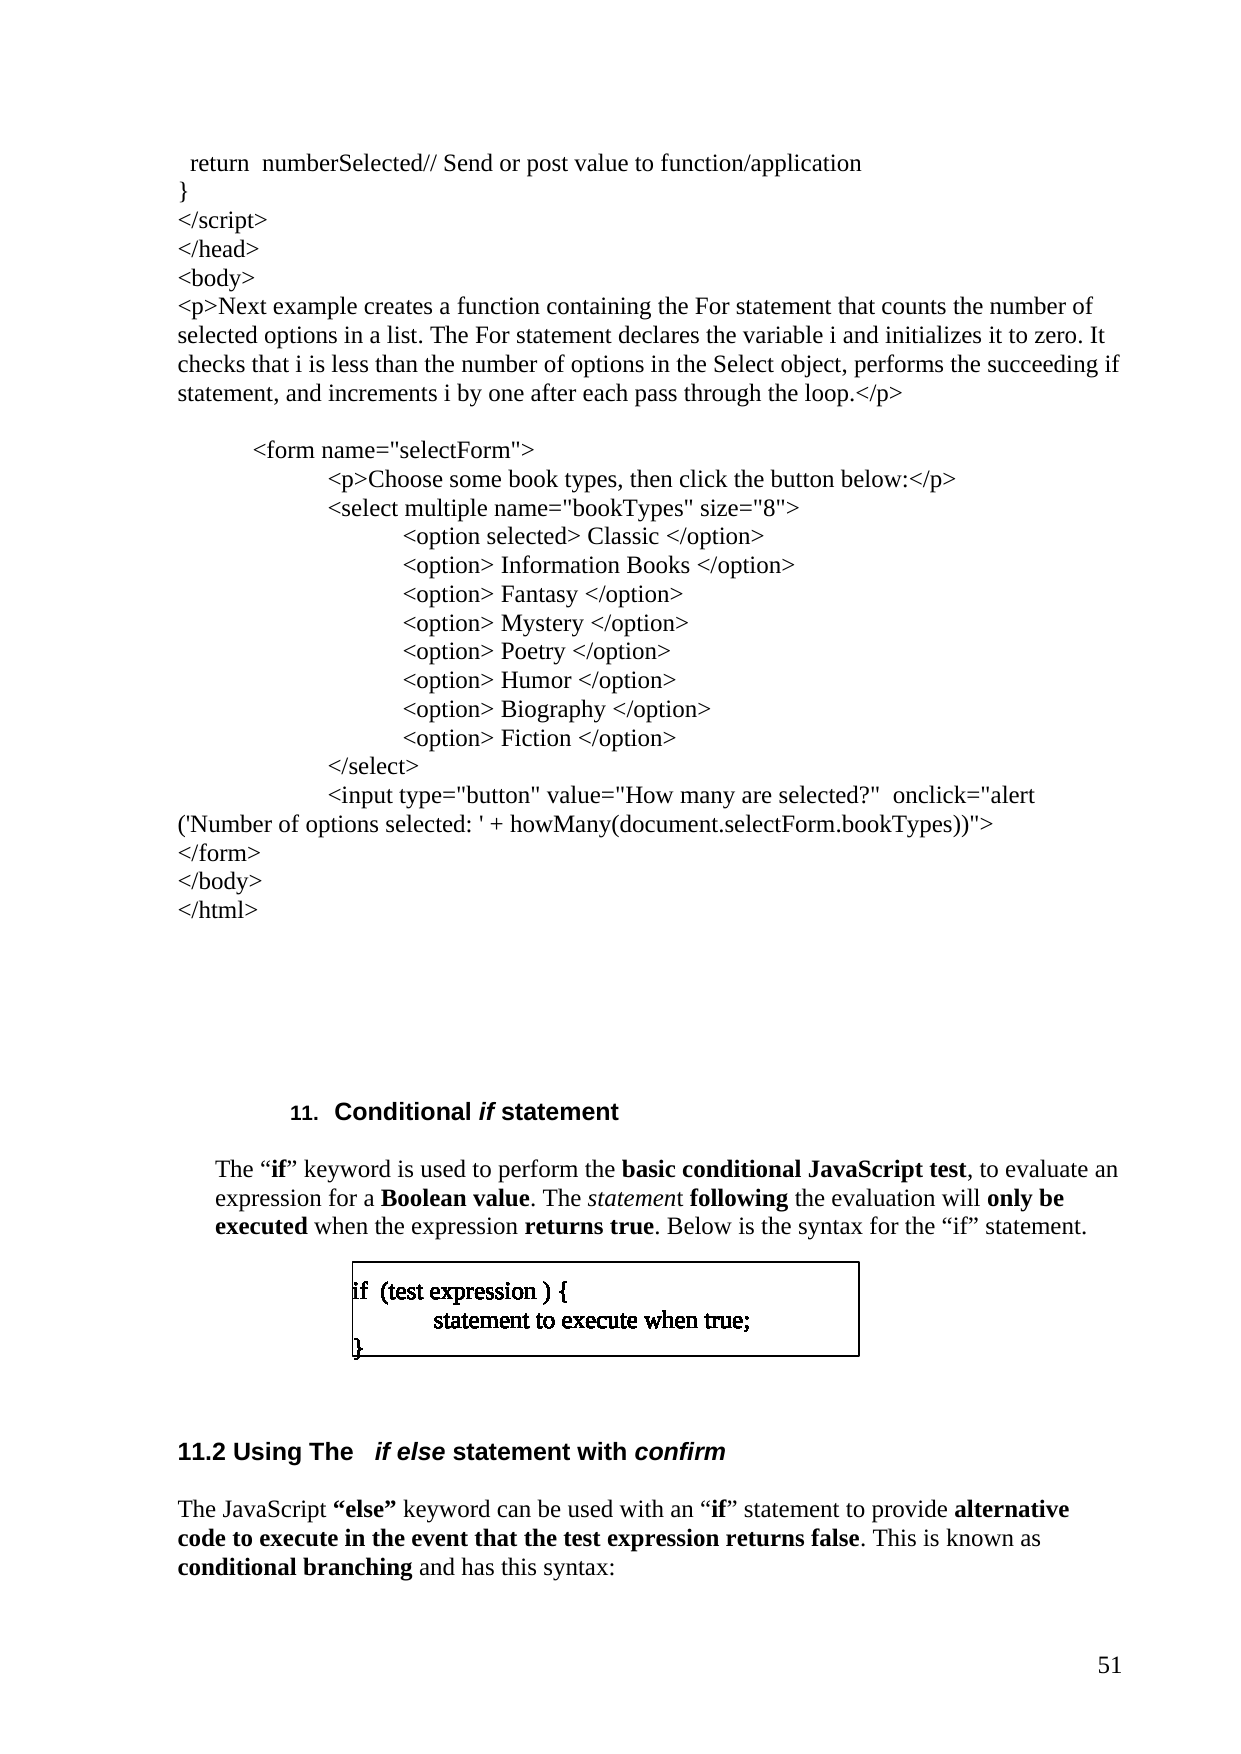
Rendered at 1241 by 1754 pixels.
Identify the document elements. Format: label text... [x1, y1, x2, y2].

text <option> Mystery </option> [177, 608, 1122, 636]
text The “if” keyword is used to perform the basic conditional JavaScript test, to evaluate an expression for a Boolean value. The statement following the evaluation will only be executed when the expression returns true. Below is the syntax for the “if” statement. [215, 1154, 1122, 1240]
text return numberSelected// Send or post value to function/application [177, 148, 1122, 176]
text <form name="selectForm"> [177, 435, 1122, 464]
text 11.2 Using The if else statement with confirm [177, 1437, 1122, 1466]
list Conditional if statement [290, 1096, 1122, 1125]
text </head> [177, 234, 1122, 263]
text <option selected> Classic </option> [177, 521, 1122, 550]
text <option> Biography </option> [177, 694, 1122, 723]
text The JavaScript “else” keyword can be used with an “if” statement to provide alternative code to execute in the event that the test expression returns false. This is known as conditional branching and has this syntax: [177, 1494, 1122, 1581]
text <p>Next example creates a function containing the For statement that counts the number of selected options in a list. The For statement declares the variable i and initializes it to zero. It checks that i is less than the number of options in the Select object, performs the succeeding if statement, and increments i by one after each pass through the loop.</p> [177, 291, 1122, 406]
text } [177, 176, 1122, 205]
text <input type="button" value="How many are selected?" onclick="alert ('Number of options selected: ' + howMany(document.selectForm.bookTypes))"> [177, 780, 1122, 838]
text </form> [177, 838, 1122, 866]
text </select> [177, 751, 1122, 780]
text <select multiple name="bookTypes" size="8"> [177, 493, 1122, 521]
text <option> Information Books </option> [177, 550, 1122, 579]
text </script> [177, 205, 1122, 234]
text <p>Choose some book types, then click the button below:</p> [177, 464, 1122, 493]
text <option> Humor </option> [177, 665, 1122, 694]
text </body> [177, 866, 1122, 895]
text <body> [177, 263, 1122, 291]
text <option> Poetry </option> [177, 636, 1122, 665]
text <option> Fiction </option> [177, 723, 1122, 751]
text </html> [177, 895, 1122, 924]
text <option> Fantasy </option> [177, 579, 1122, 608]
